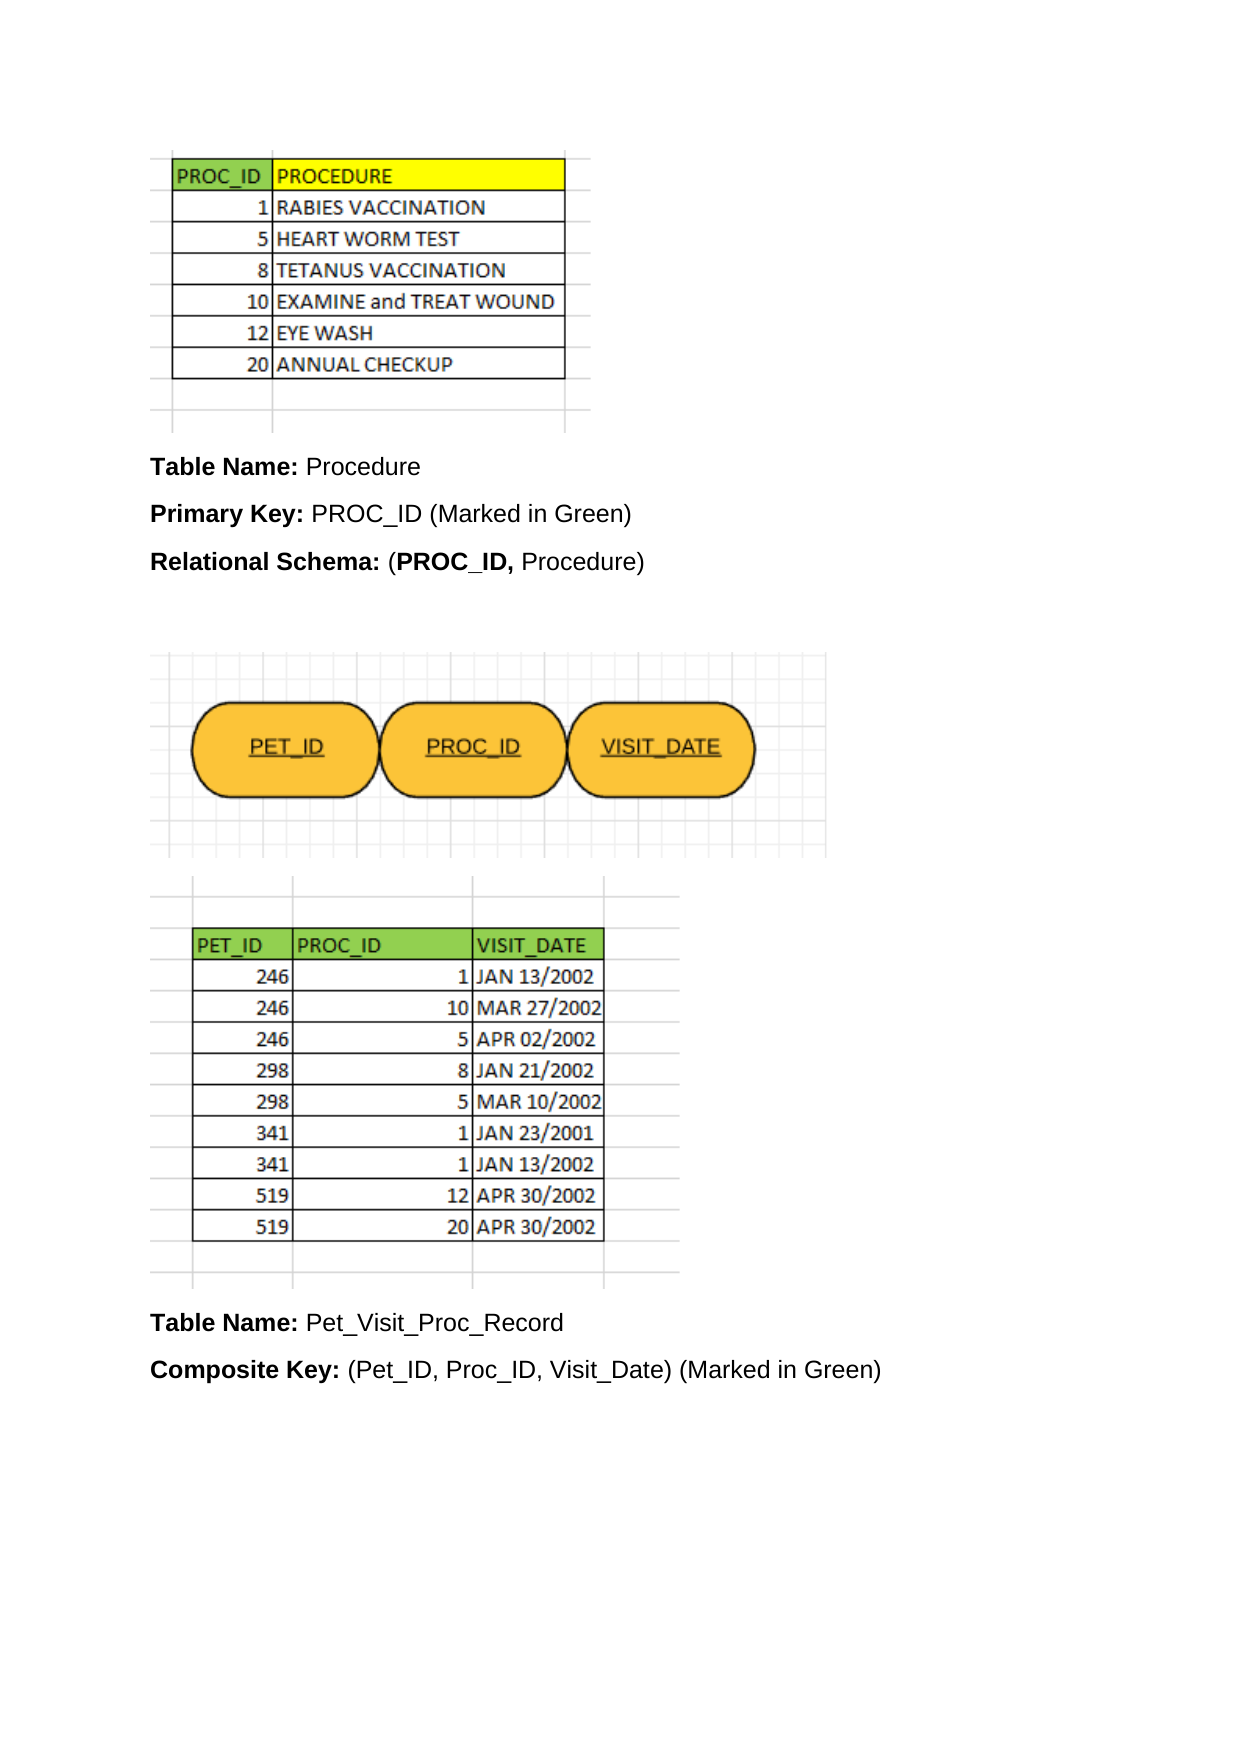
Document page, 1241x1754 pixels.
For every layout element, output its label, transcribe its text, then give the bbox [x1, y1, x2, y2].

text Table Name: Procedure [150, 452, 1090, 480]
text Primary Key: PROC_ID (Marked in Green) [150, 499, 1090, 528]
text Relational Schema: (PROC_ID, Procedure) [150, 547, 1090, 576]
text Composite Key: (Pet_ID, Proc_ID, Visit_Date) (Marked in Green) [150, 1356, 1090, 1384]
picture [150, 150, 591, 433]
picture [150, 876, 680, 1289]
text Table Name: Pet_Visit_Proc_Record [150, 1308, 1090, 1337]
picture [150, 652, 827, 858]
